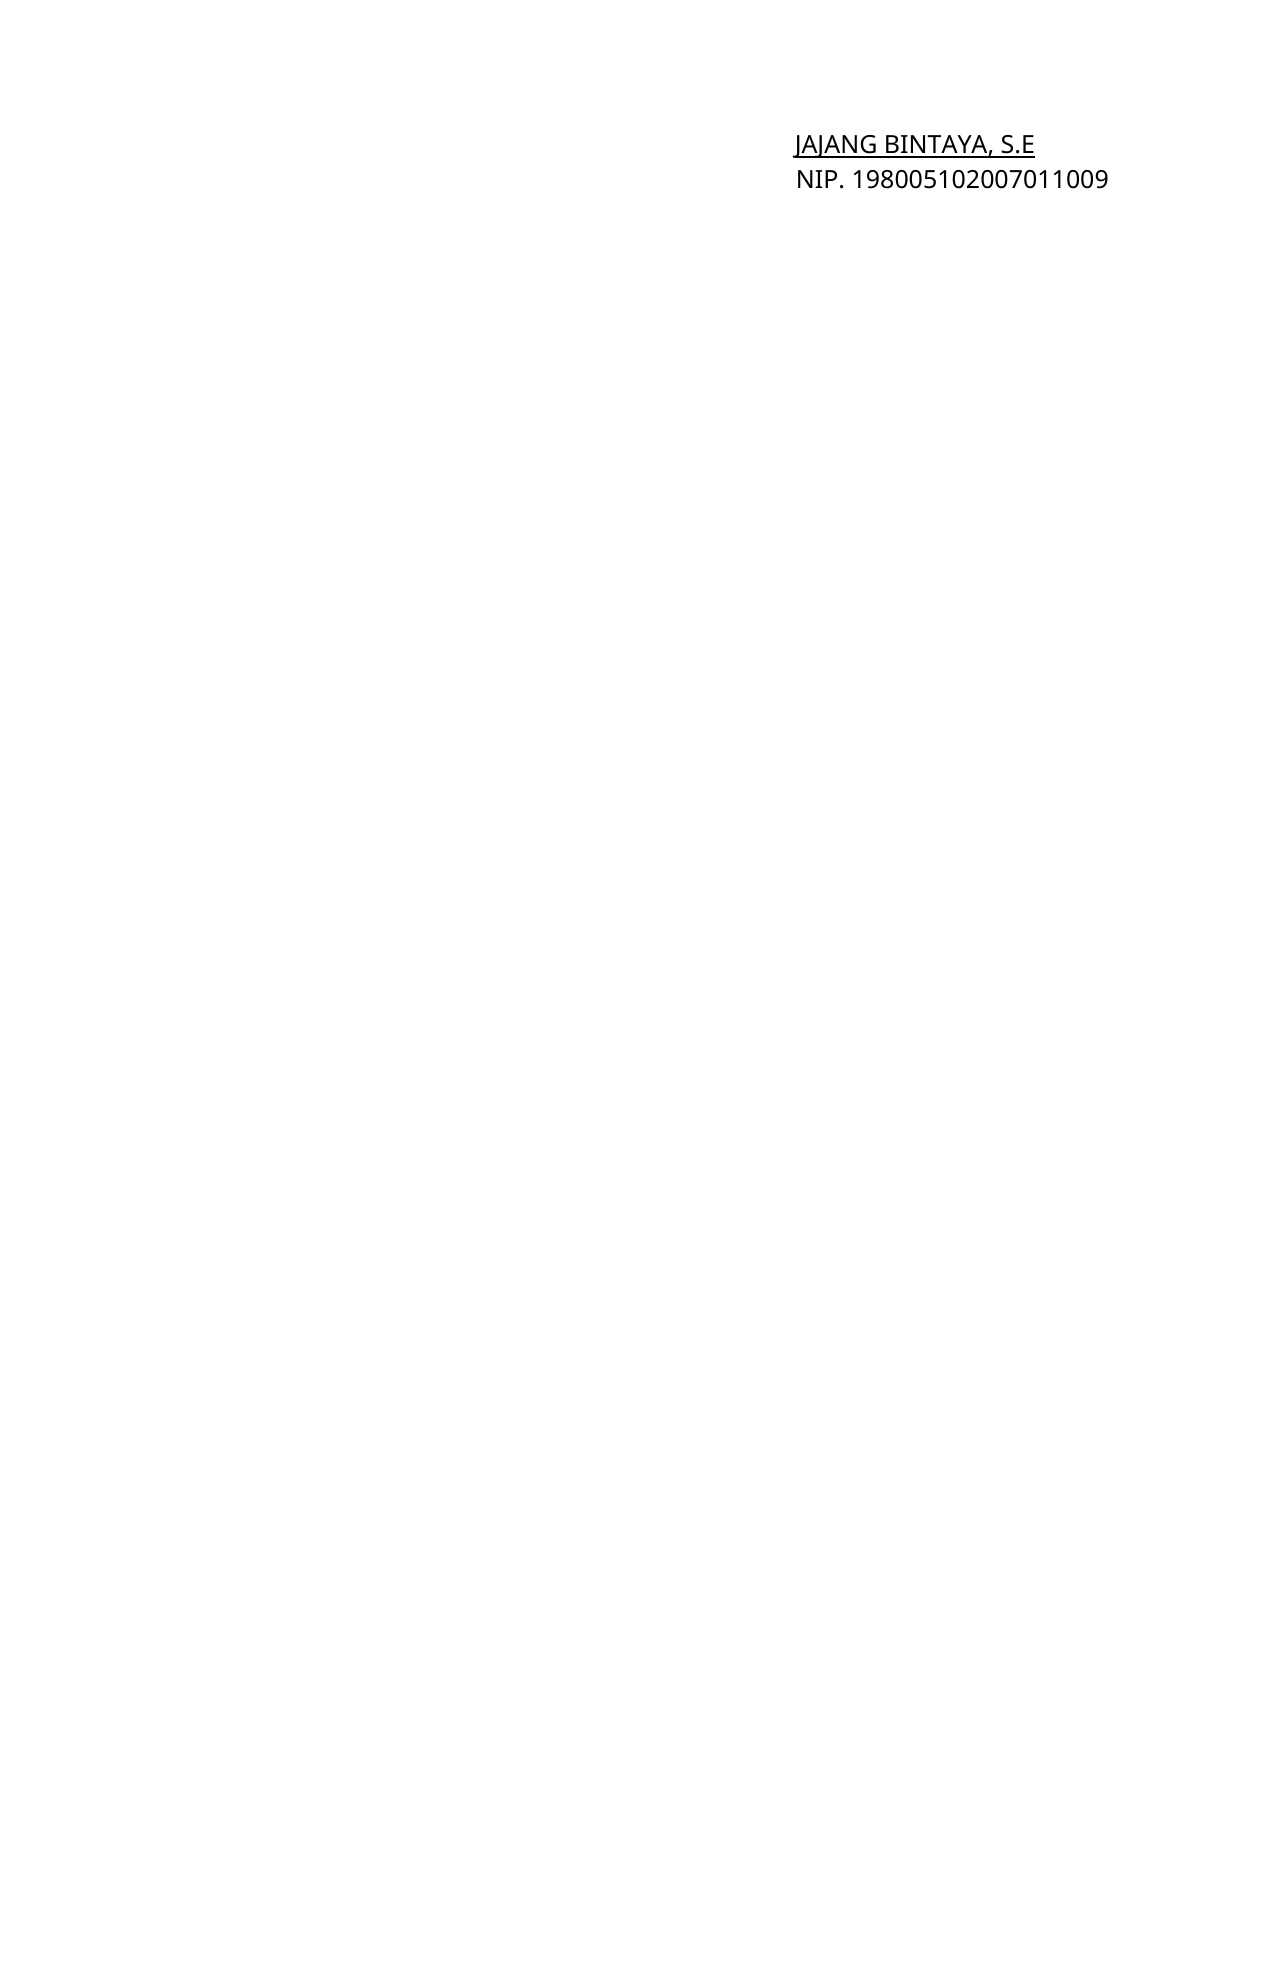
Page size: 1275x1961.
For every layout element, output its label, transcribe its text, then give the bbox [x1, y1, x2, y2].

text NIP. 198005102007011009 [177, 161, 1152, 195]
text JAJANG BINTAYA, S.E [749, 127, 1152, 161]
